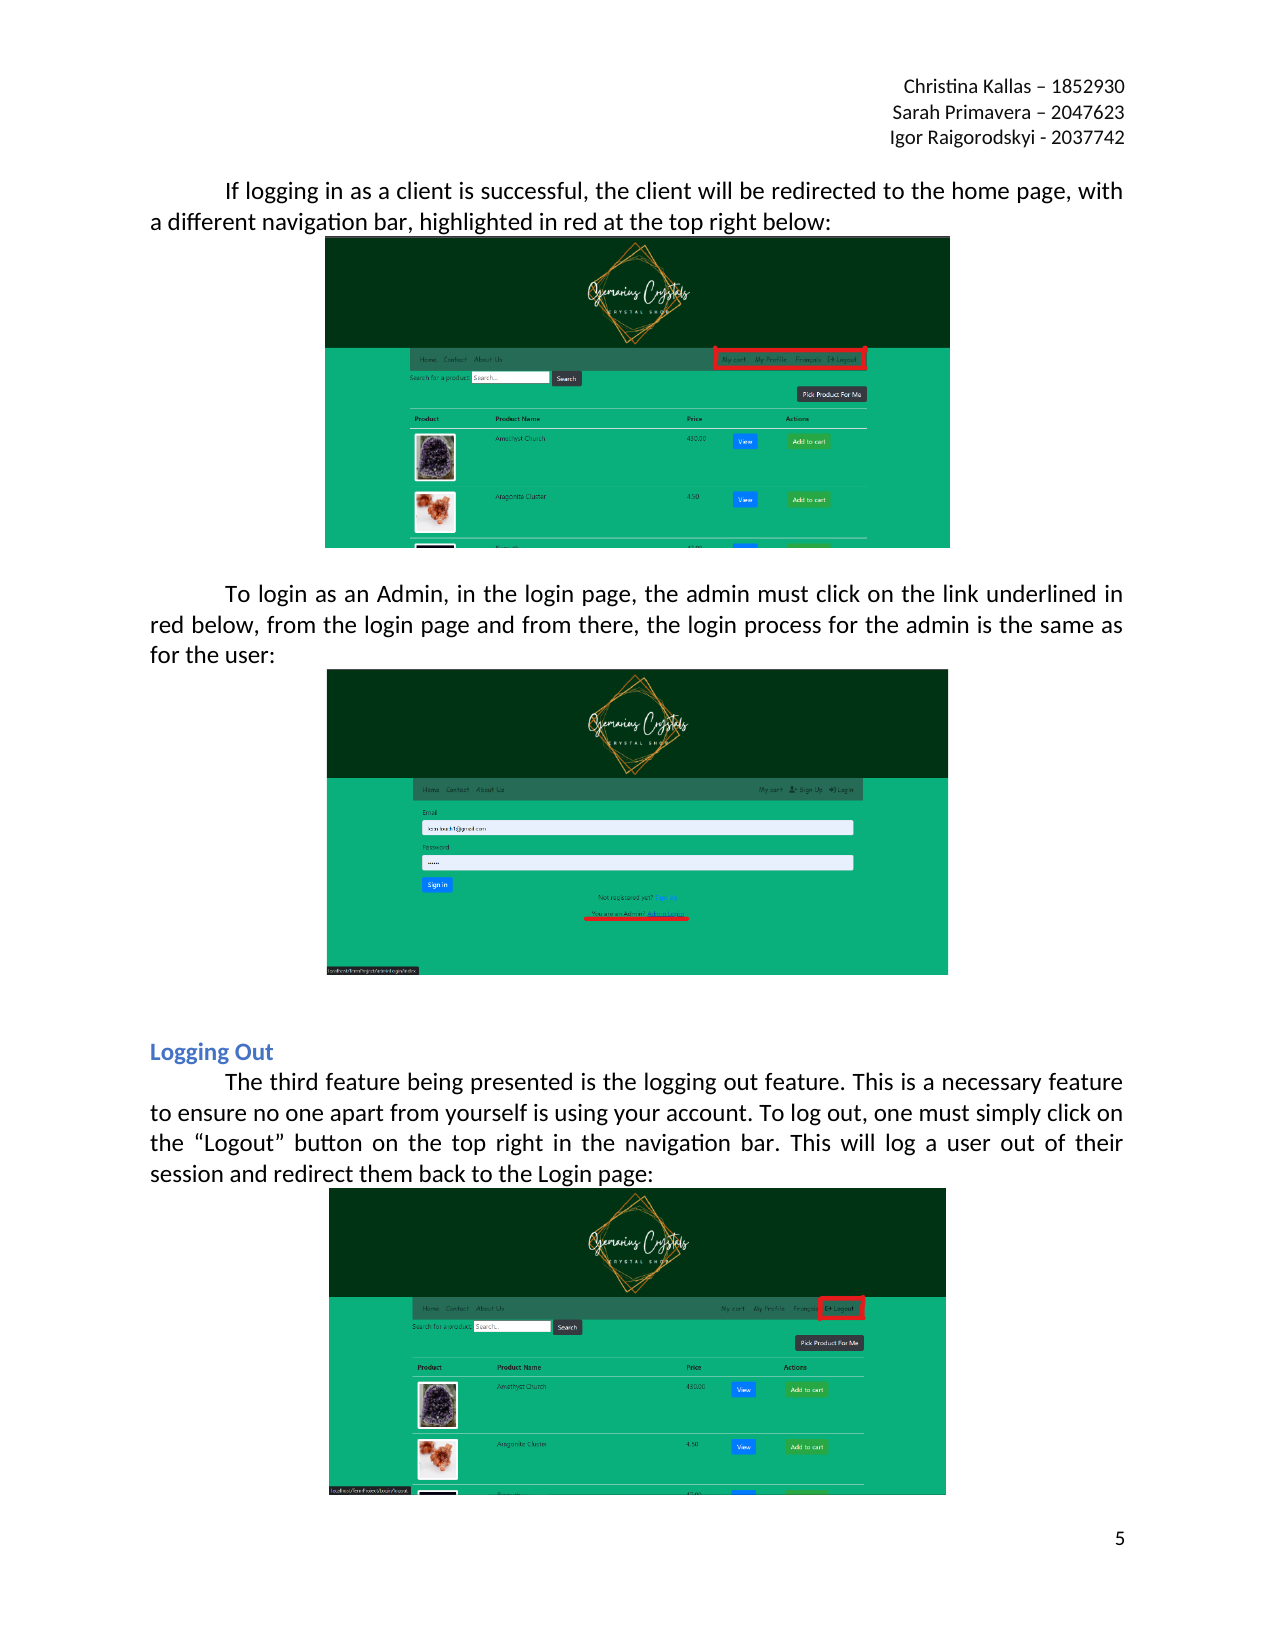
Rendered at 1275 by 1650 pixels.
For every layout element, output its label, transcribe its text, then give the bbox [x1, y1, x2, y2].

text To login as an Admin, in the login page, the admin must click on the link underlined in red below, from the login page and from there, the login process for the admin is the same as for the user: [150, 578, 1125, 670]
text If logging in as a client is successful, the client will be redirected to the home page, with a different navigation bar, highlighted in red at the top right below: [150, 175, 1125, 236]
text Logging Out [150, 1036, 1125, 1066]
picture [329, 1188, 946, 1495]
text The third feature being presented is the logging out feature. This is a necessary feature to ensure no one apart from yourself is using your account. To log out, one must simply click on the “Logout” button on the top right in the navigation bar. This will log a user out of their session and redirect them back to the Login page: [150, 1066, 1125, 1188]
picture [325, 236, 950, 548]
picture [326, 669, 949, 975]
